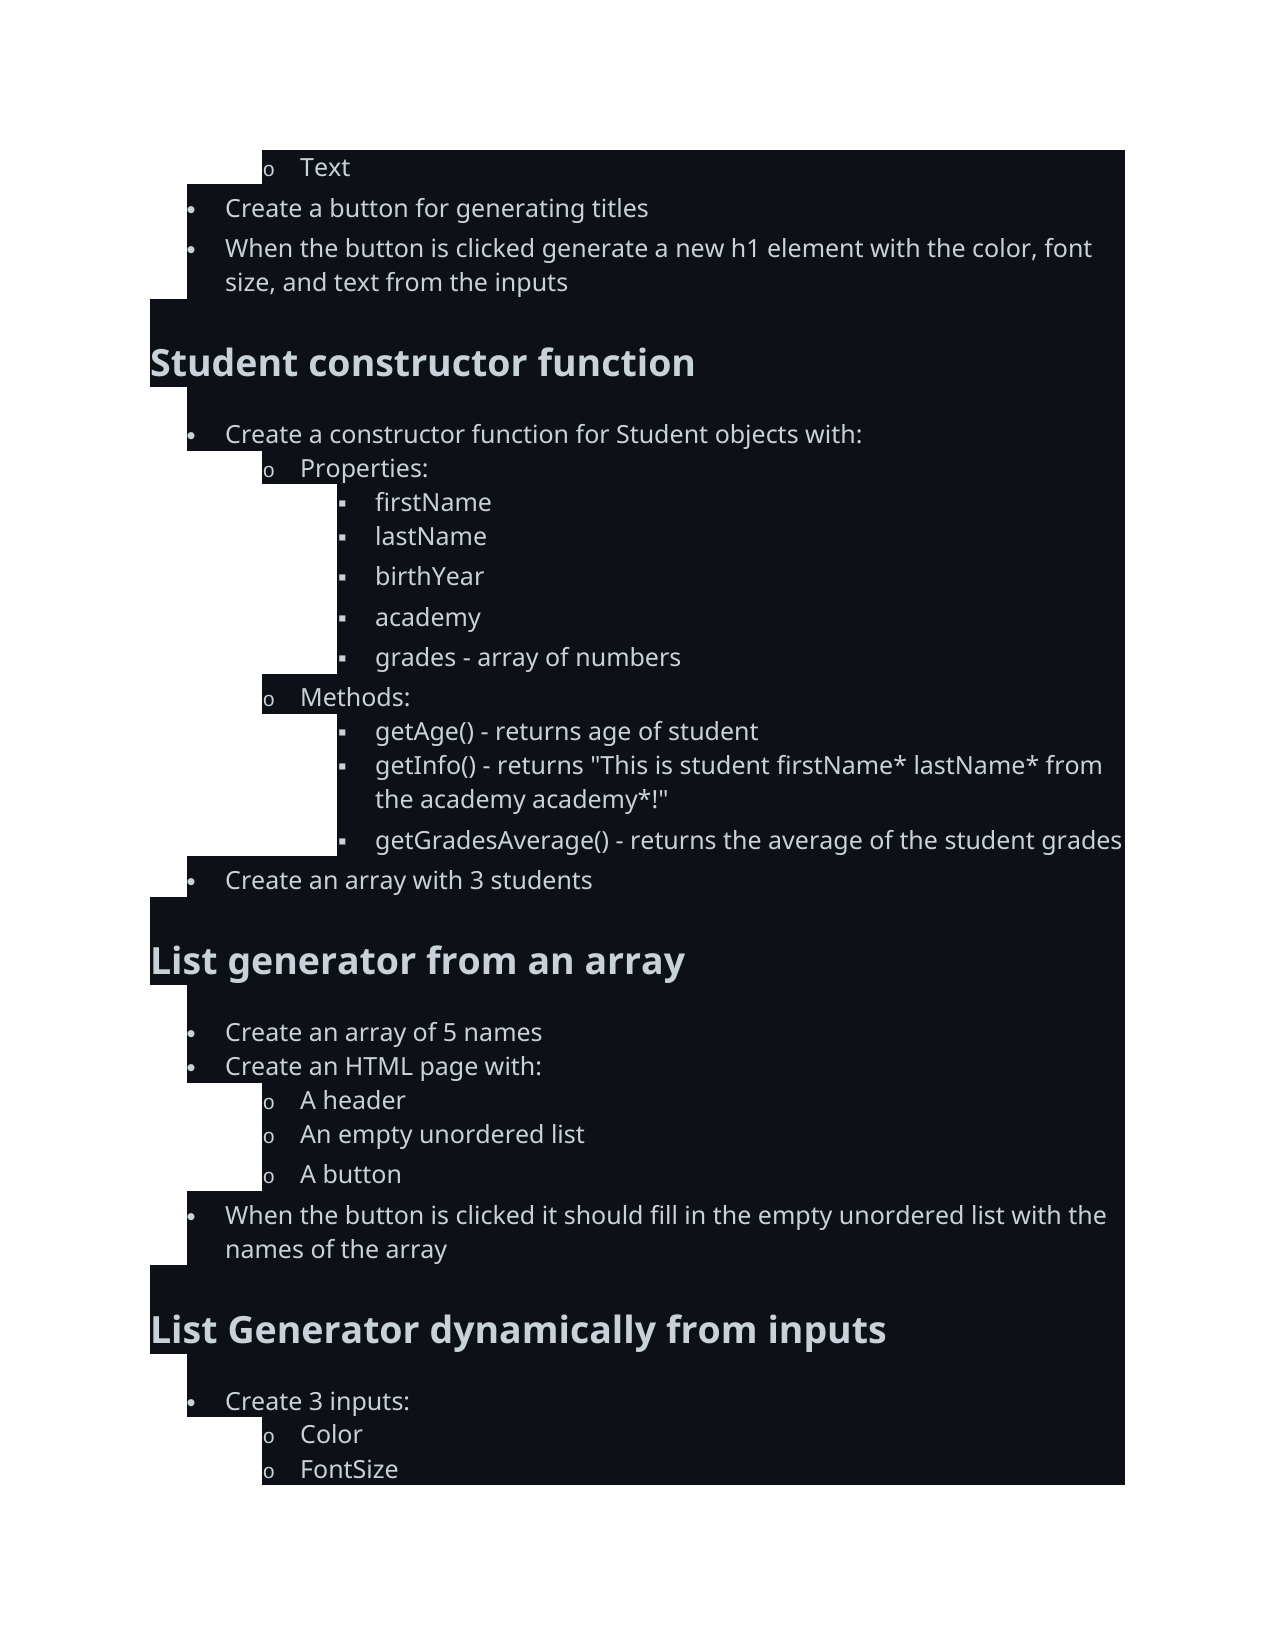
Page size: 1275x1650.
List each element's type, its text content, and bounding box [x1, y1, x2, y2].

list Properties: [262, 451, 1125, 484]
list Methods: [262, 680, 1125, 714]
text List generator from an array [150, 934, 1125, 985]
list lastName [337, 519, 1125, 553]
list Create 3 inputs: [187, 1383, 1125, 1417]
list firstName [337, 484, 1125, 519]
list Color [262, 1417, 1125, 1451]
list Create an HTML page with: [187, 1048, 1125, 1083]
list grades - array of numbers [337, 639, 1125, 674]
list FontSize [262, 1451, 1125, 1485]
list academy [337, 599, 1125, 633]
list Create an array with 3 students [187, 863, 1125, 897]
text List Generator dynamically from inputs [150, 1303, 1125, 1354]
list birthYear [337, 559, 1125, 593]
list When the button is clicked it should fill in the empty unordered list with the names of the array [187, 1197, 1125, 1265]
list Create a button for generating titles [187, 190, 1125, 224]
list Text [262, 150, 1125, 184]
list getGradesAverage() - returns the average of the student grades [337, 822, 1125, 856]
list Create an array of 5 names [187, 1014, 1125, 1048]
list An empty unordered list [262, 1117, 1125, 1151]
list A button [262, 1157, 1125, 1191]
list getInfo() - returns "This is student firstName* lastName* from the academy academy*!" [337, 748, 1125, 816]
list When the button is clicked generate a new h1 element with the color, font size, and text from the inputs [187, 231, 1125, 299]
list Create a constructor function for Student objects with: [187, 416, 1125, 451]
list getAge() - returns age of student [337, 714, 1125, 748]
list A header [262, 1083, 1125, 1117]
text Student constructor function [150, 336, 1125, 387]
